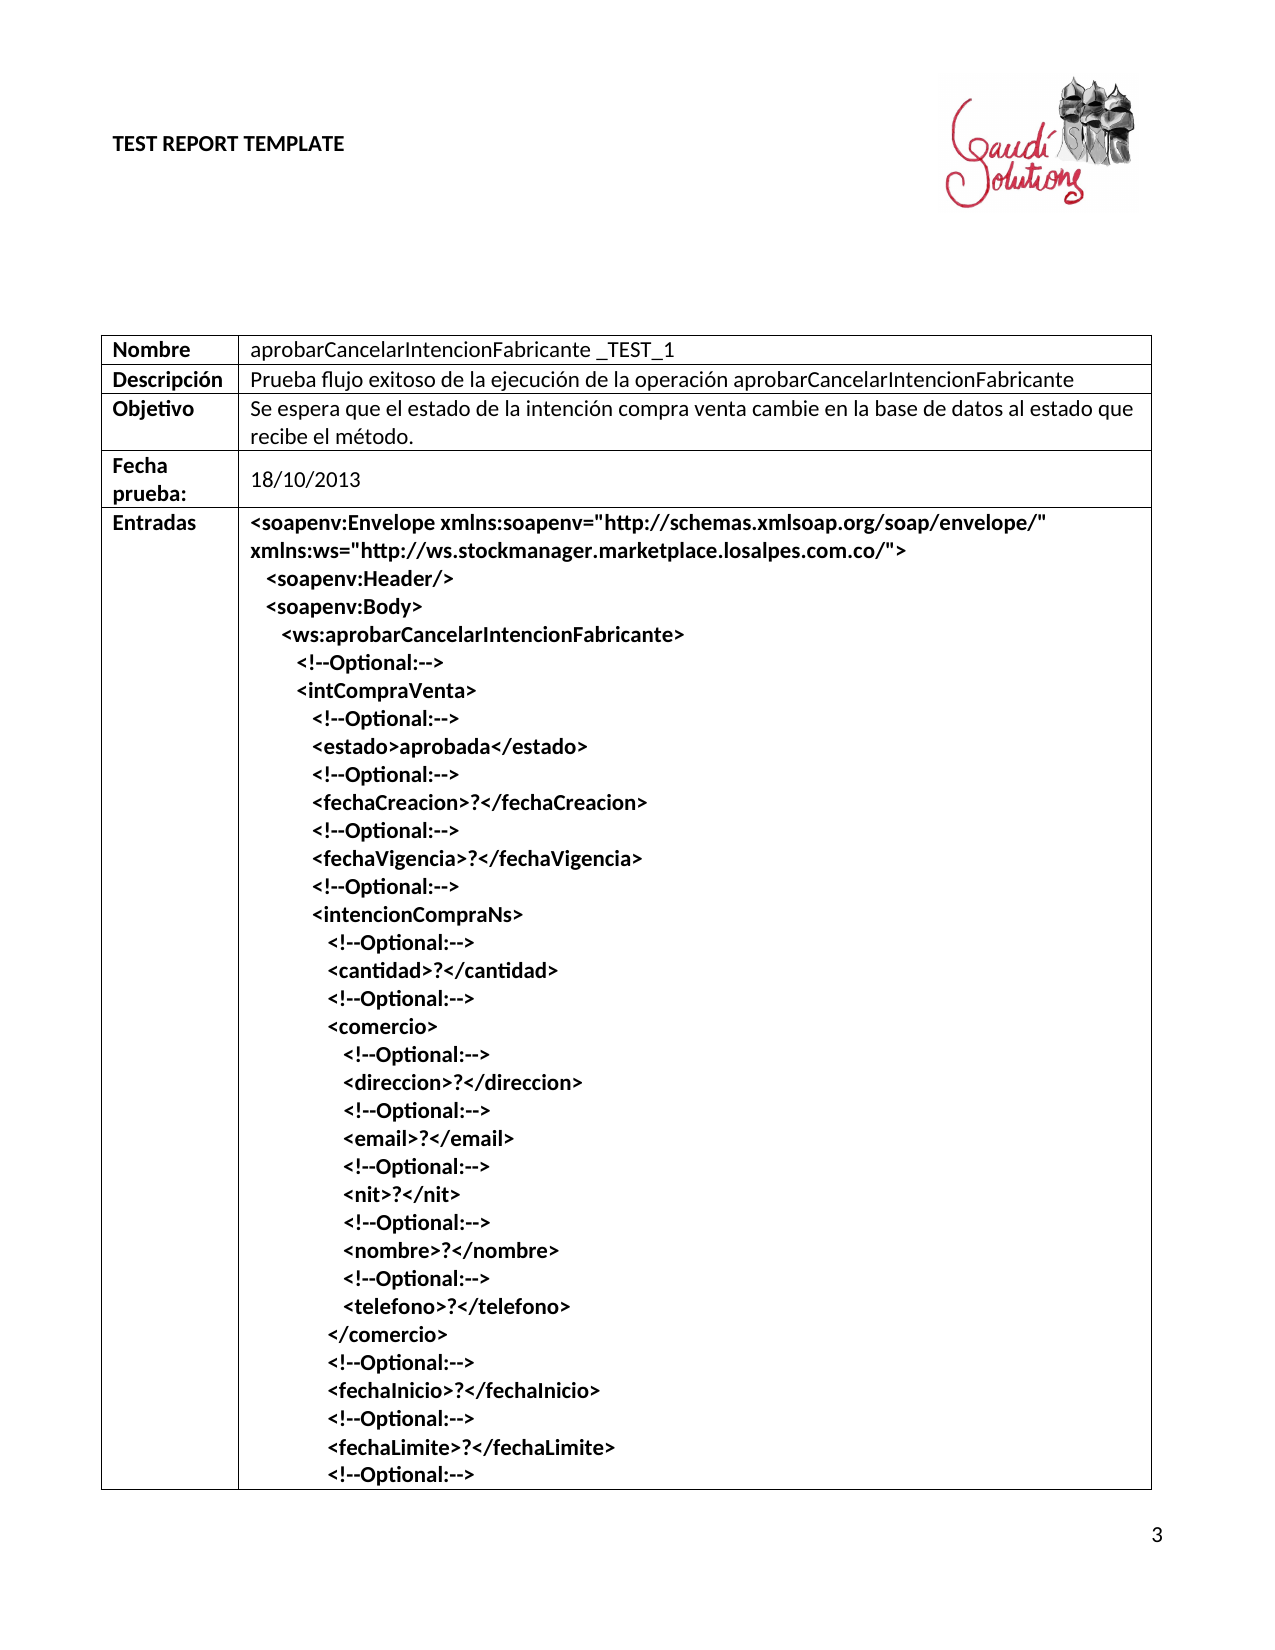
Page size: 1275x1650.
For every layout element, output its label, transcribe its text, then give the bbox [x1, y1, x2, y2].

table_header Nombre [102, 336, 238, 364]
picture [937, 73, 1139, 213]
table_cell Se espera que el estado de la intención compra venta cambie en la base de datos al estado que recibe el método. [239, 394, 1151, 450]
table_header aprobarCancelarIntencionFabricante _TEST_1 [239, 336, 1151, 364]
table_cell Objetivo [102, 394, 238, 450]
table_cell Descripción [102, 365, 238, 393]
table_cell Prueba flujo exitoso de la ejecución de la operación aprobarCancelarIntencionFabricante [239, 365, 1151, 393]
table_cell 18/10/2013 [239, 451, 1151, 507]
table_cell Fecha prueba: [102, 451, 238, 507]
table_cell Entradas [102, 508, 238, 1489]
